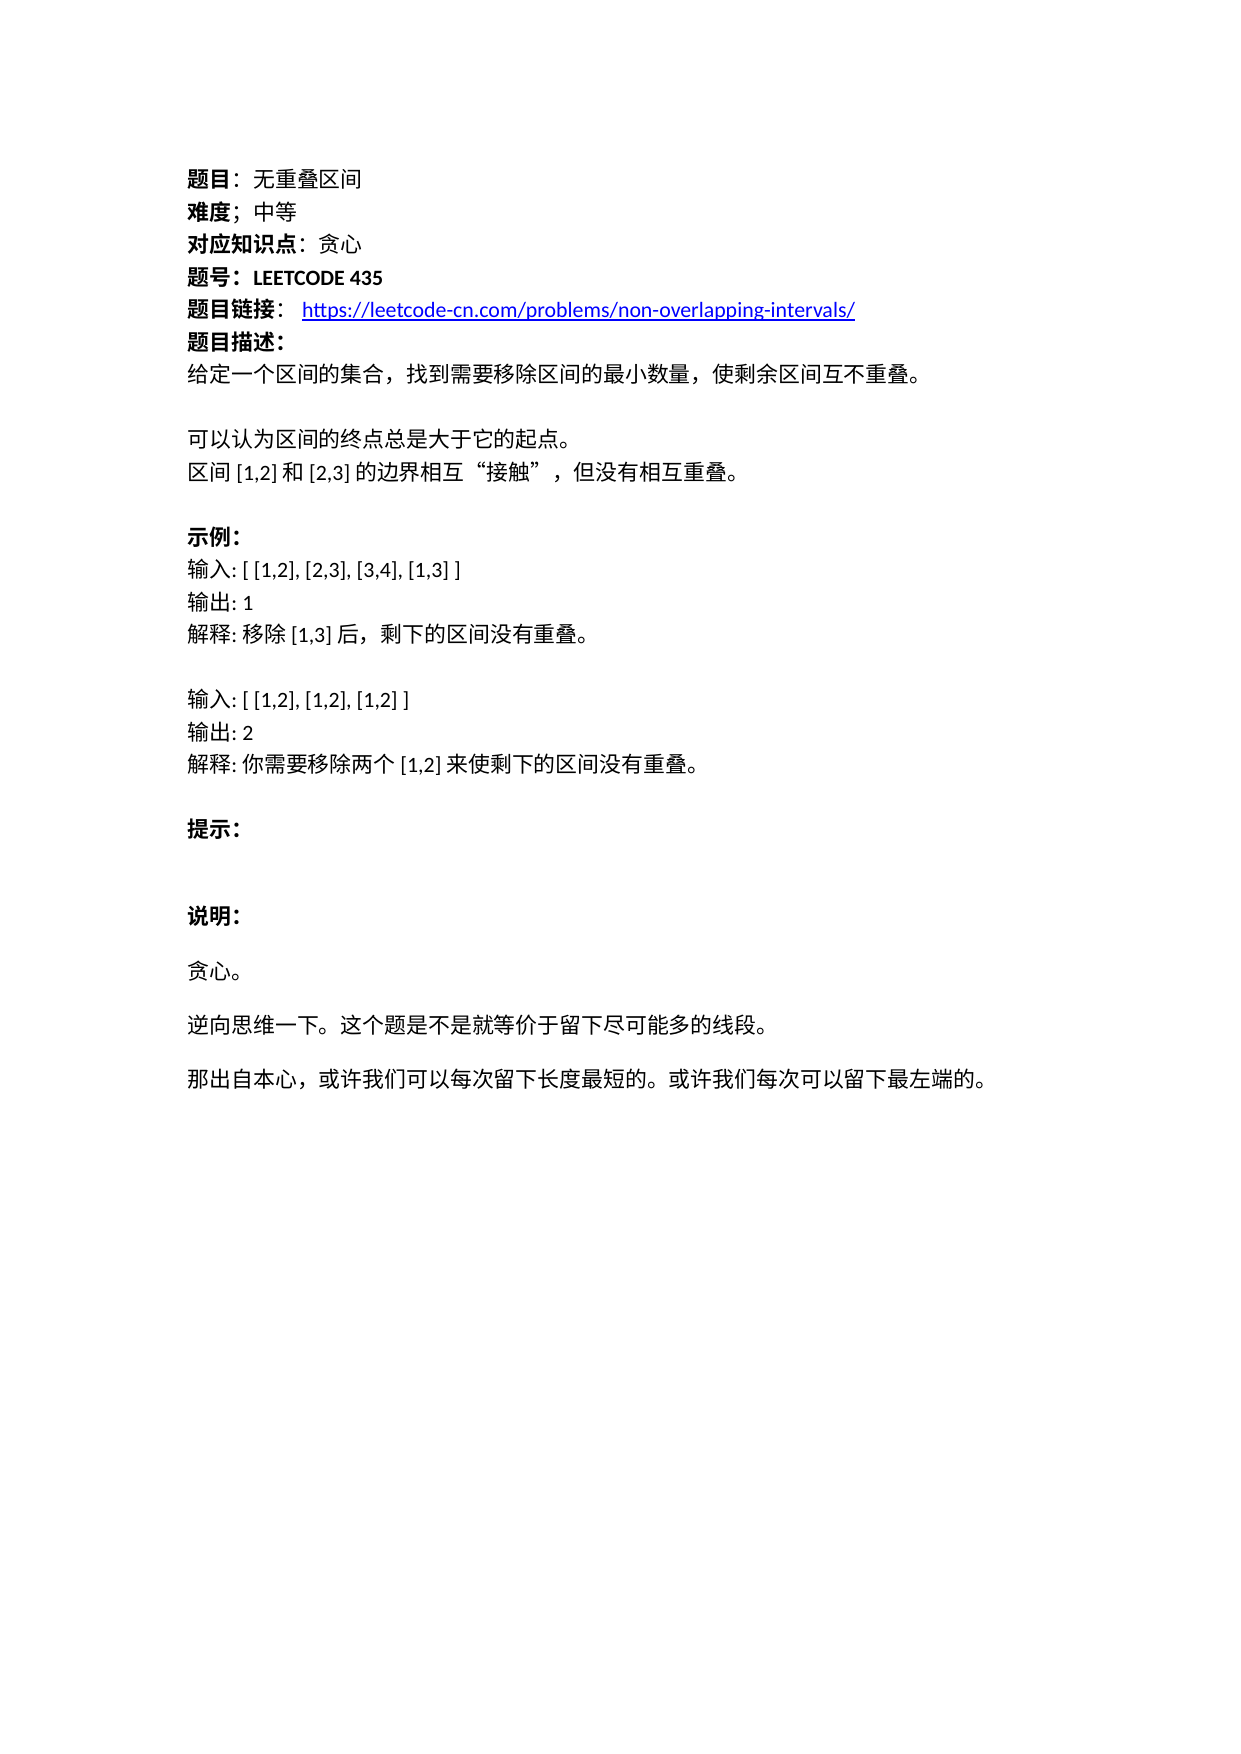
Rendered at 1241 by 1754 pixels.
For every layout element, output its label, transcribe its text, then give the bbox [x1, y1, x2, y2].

text 题目：无重叠区间 [187, 162, 1053, 194]
text 输入: [ [1,2], [1,2], [1,2] ] [187, 682, 1053, 714]
text 对应知识点：贪心 [187, 227, 1053, 259]
text 逆向思维一下。这个题是不是就等价于留下尽可能多的线段。 [187, 1008, 1053, 1040]
text 输出: 1 [187, 584, 1053, 617]
text 输入: [ [1,2], [2,3], [3,4], [1,3] ] [187, 552, 1053, 584]
text 区间 [1,2] 和 [2,3] 的边界相互“接触”，但没有相互重叠。 [187, 454, 1053, 487]
text 输出: 2 [187, 714, 1053, 747]
text 提示： [187, 812, 1053, 844]
text 示例： [187, 519, 1053, 552]
text 题号：LEETCODE 435 [187, 259, 1053, 292]
text 可以认为区间的终点总是大于它的起点。 [187, 422, 1053, 454]
text 给定一个区间的集合，找到需要移除区间的最小数量，使剩余区间互不重叠。 [187, 357, 1053, 389]
text 题目描述： [187, 324, 1053, 357]
text 题目链接： https://leetcode-cn.com/problems/non-overlapping-intervals/ [187, 292, 1053, 324]
text 解释: 移除 [1,3] 后，剩下的区间没有重叠。 [187, 617, 1053, 649]
text 说明： [187, 899, 1053, 931]
text 贪心。 [187, 953, 1053, 986]
text 那出自本心，或许我们可以每次留下长度最短的。或许我们每次可以留下最左端的。 [187, 1062, 1053, 1094]
text 解释: 你需要移除两个 [1,2] 来使剩下的区间没有重叠。 [187, 747, 1053, 779]
text 难度；中等 [187, 194, 1053, 227]
